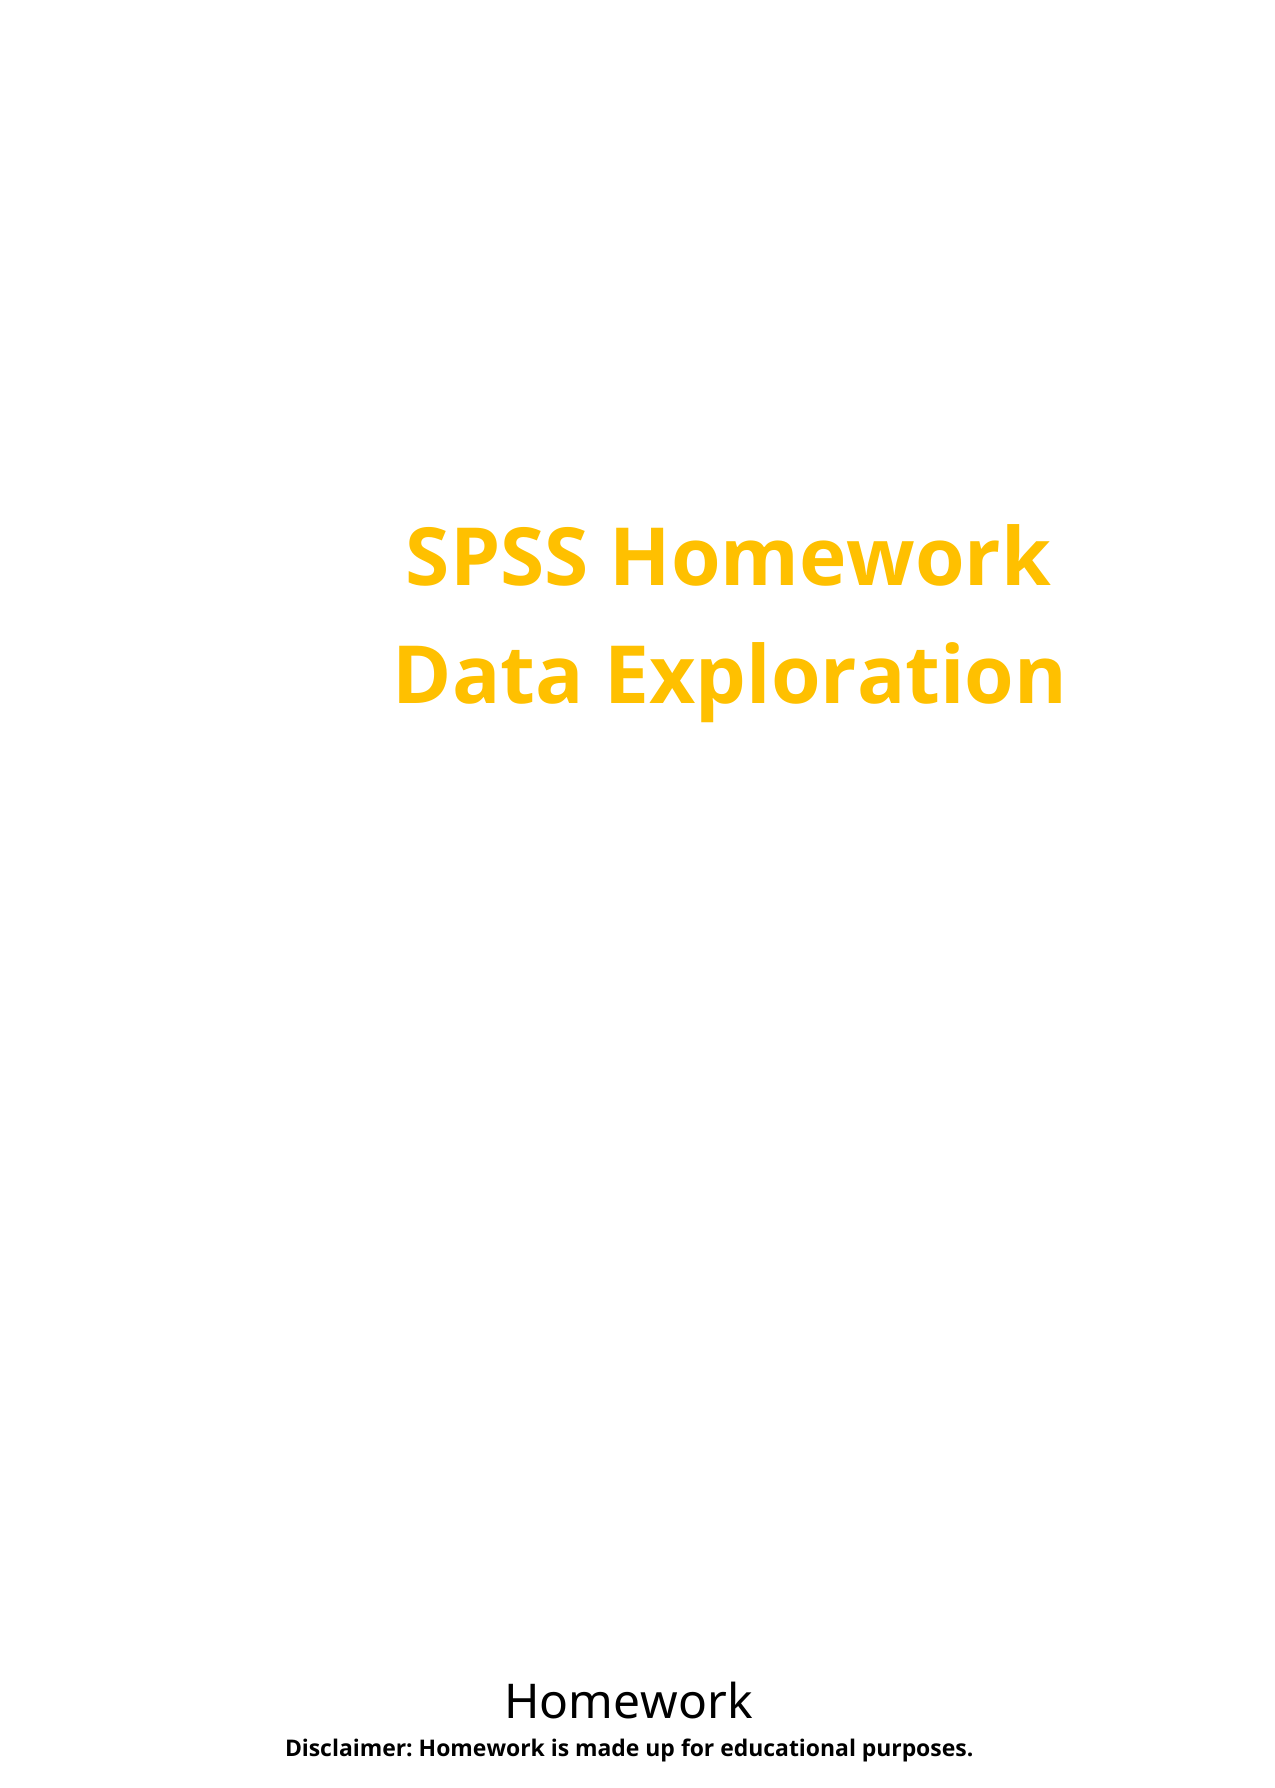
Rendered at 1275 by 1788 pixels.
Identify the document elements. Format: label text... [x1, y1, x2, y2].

text SPSS Homework Data Exploration WEEK 3 [334, 500, 1122, 845]
text Disclaimer: Homework is made up for educational purposes. [48, 1732, 1211, 1764]
text Homework [46, 1667, 1211, 1732]
